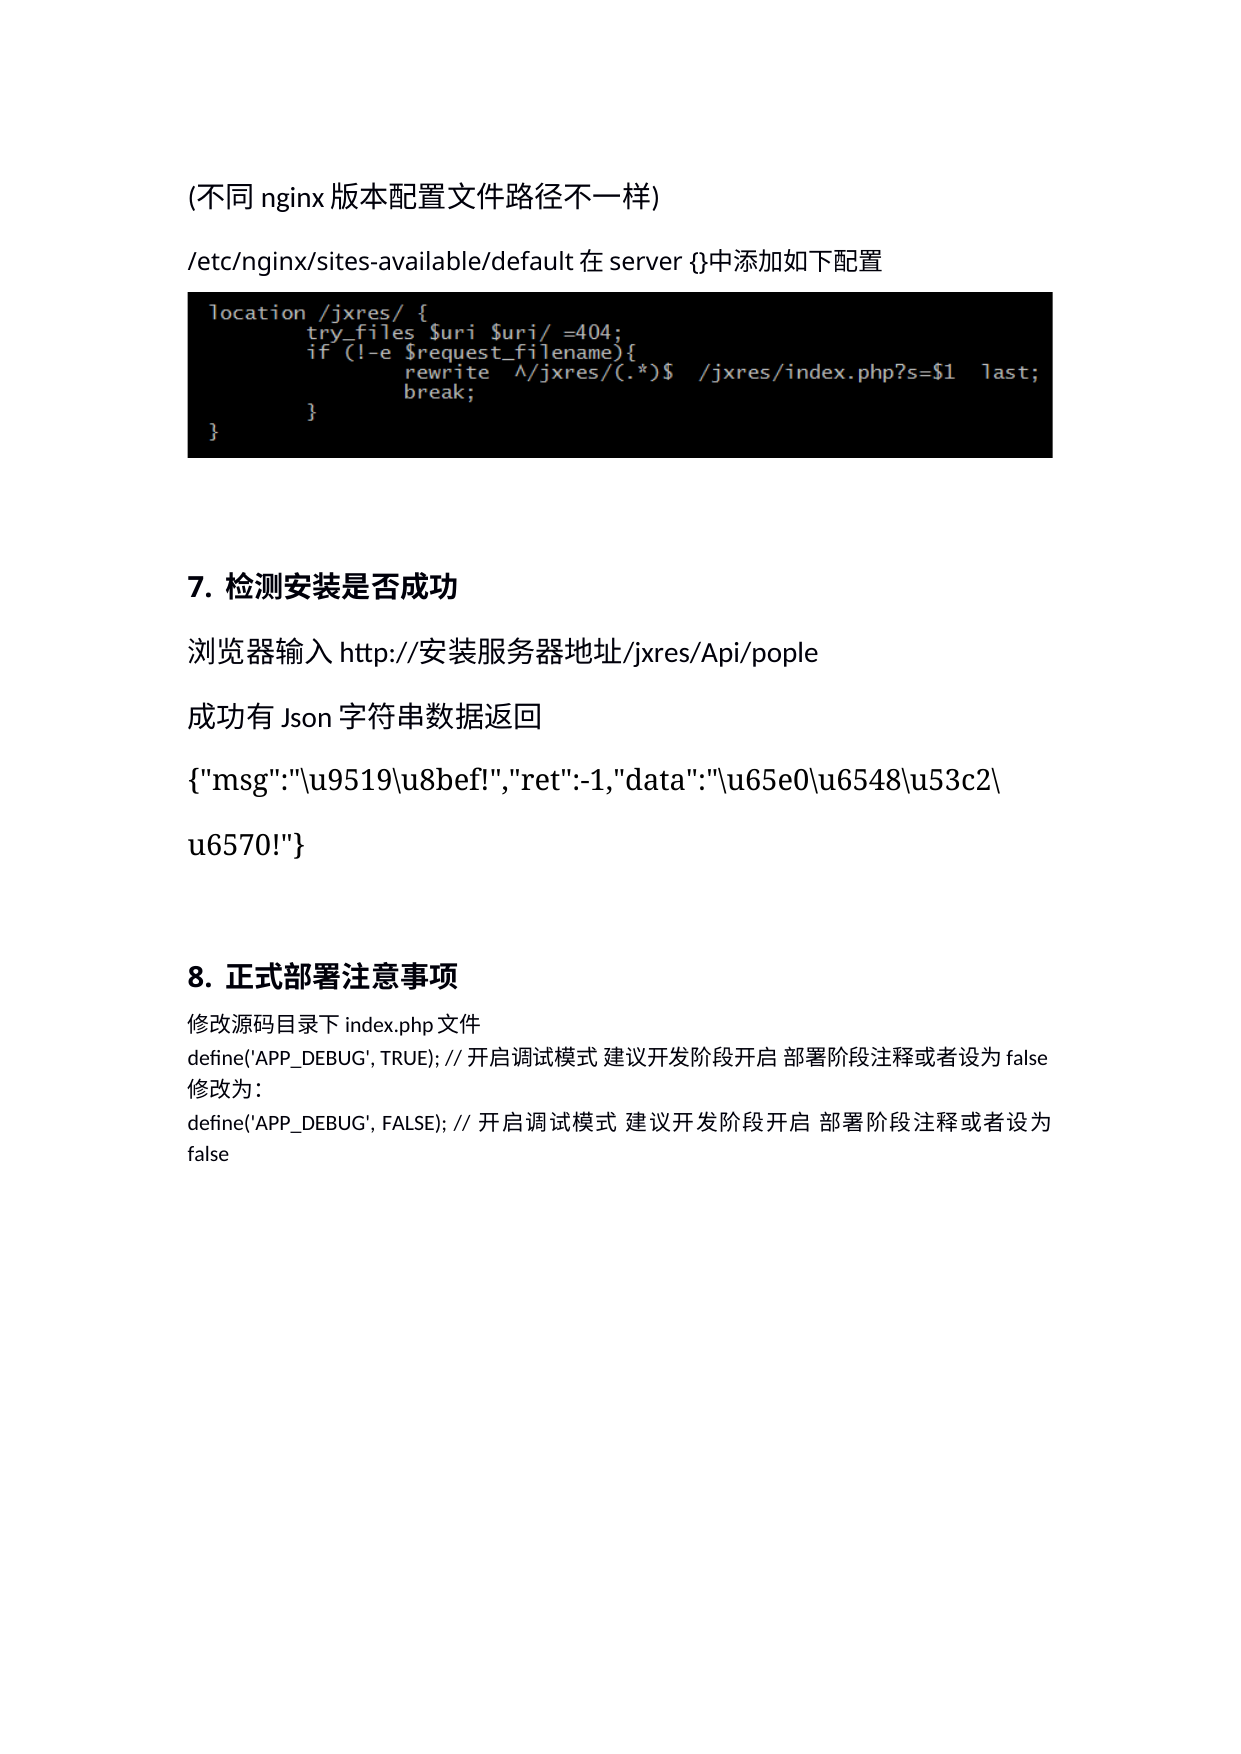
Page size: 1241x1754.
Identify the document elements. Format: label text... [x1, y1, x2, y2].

text 浏览器输入http://安装服务器地址/jxres/Api/pople [187, 617, 1053, 682]
text /etc/nginx/sites-available/default在server {}中添加如下配置 [187, 227, 1053, 292]
text 成功有Json字符串数据返回 [187, 682, 1053, 747]
subtitle 检测安装是否成功 [187, 552, 1053, 617]
text {"msg":"\u9519\u8bef!","ret":-1,"data":"\u65e0\u6548\u53c2\u6570!"} [187, 747, 1053, 877]
picture [187, 292, 1053, 458]
text 修改为： [187, 1072, 1053, 1104]
text define('APP_DEBUG', FALSE); // 开启调试模式 建议开发阶段开启 部署阶段注释或者设为false [187, 1104, 1053, 1169]
text define('APP_DEBUG', TRUE); // 开启调试模式 建议开发阶段开启 部署阶段注释或者设为false [187, 1039, 1053, 1072]
text (不同nginx版本配置文件路径不一样) [187, 162, 1053, 227]
text 修改源码目录下index.php文件 [187, 1007, 1053, 1039]
subtitle 正式部署注意事项 [187, 942, 1053, 1007]
